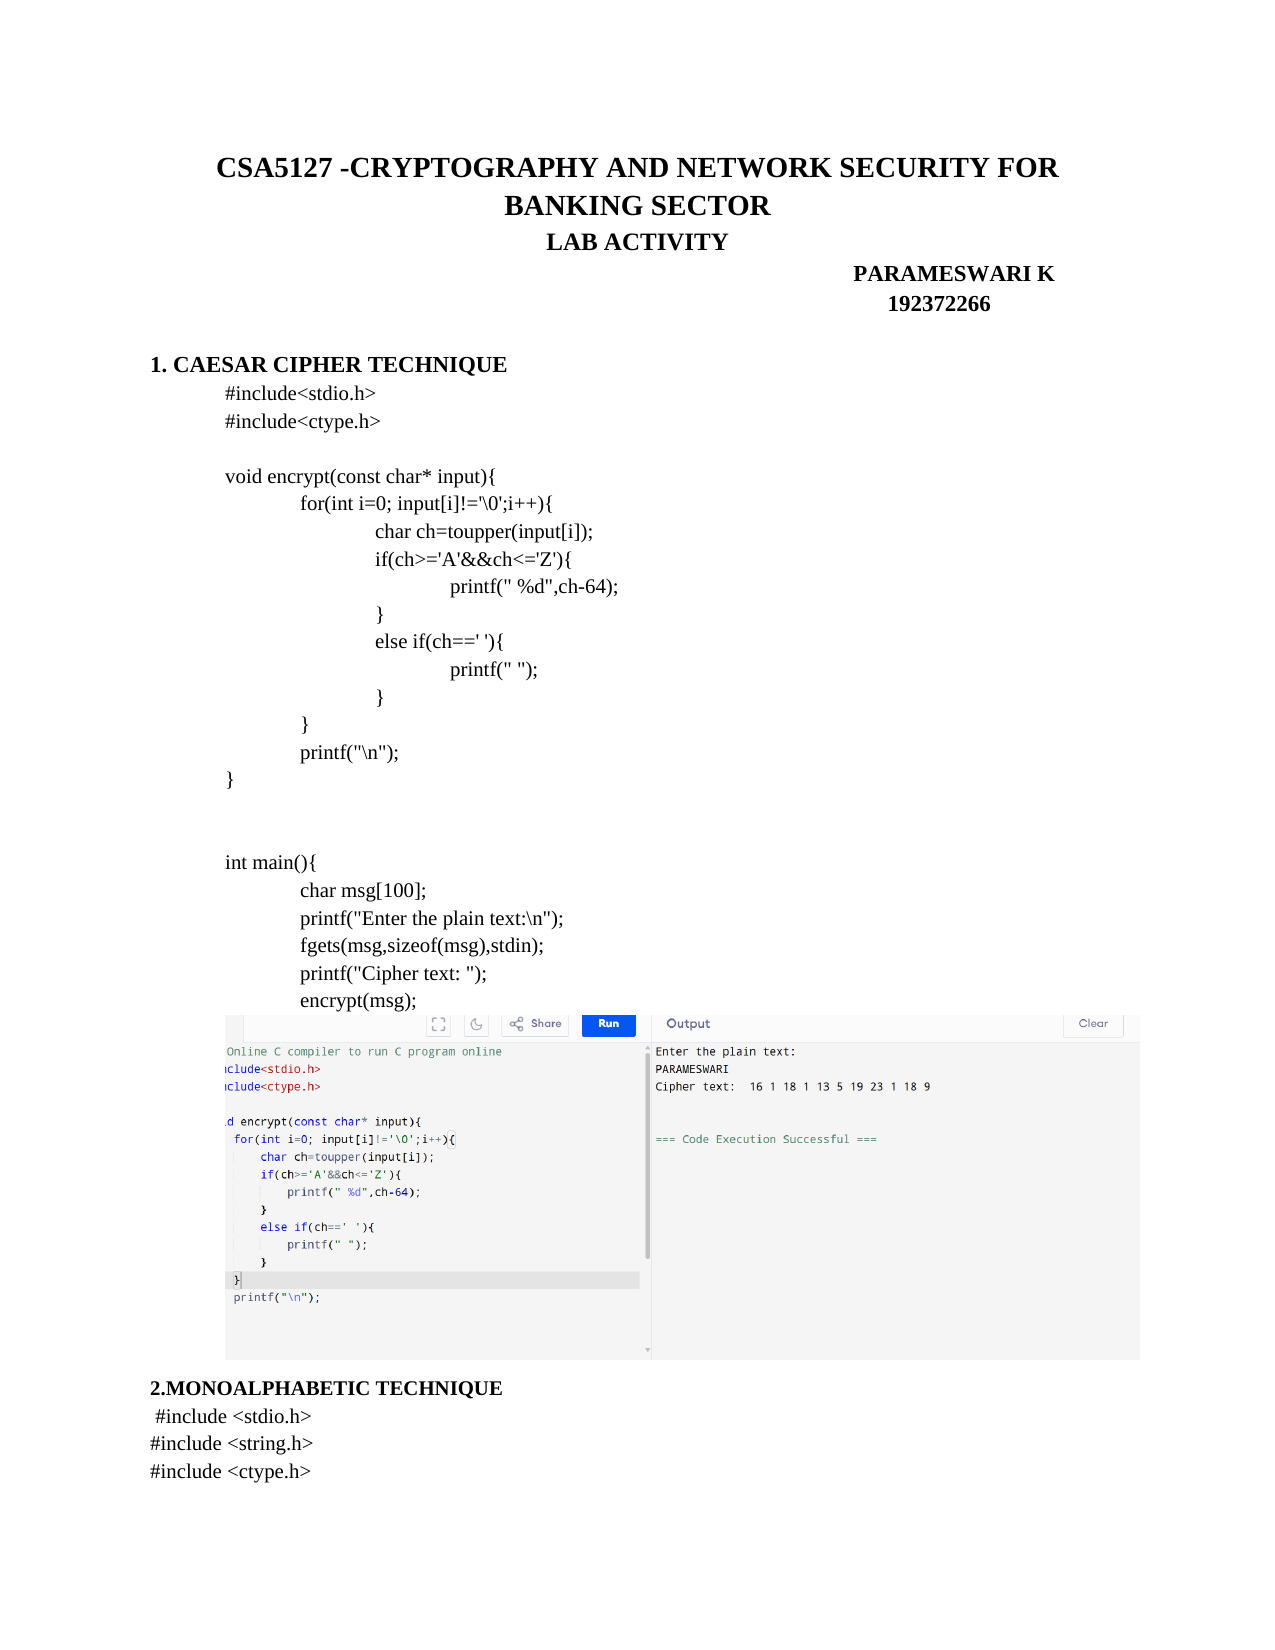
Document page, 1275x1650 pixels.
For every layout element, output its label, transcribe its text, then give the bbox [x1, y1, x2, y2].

text #include <string.h> [150, 1431, 1125, 1455]
text } [225, 767, 1125, 791]
text PARAMESWARI K [150, 260, 1125, 286]
text } [225, 602, 1125, 626]
text printf(" %d",ch-64); [225, 574, 1125, 598]
text fgets(msg,sizeof(msg),stdin); [225, 933, 1125, 957]
text printf("\n"); [225, 740, 1125, 764]
text #include <stdio.h> [150, 1403, 1125, 1428]
text 1. CAESAR CIPHER TECHNIQUE [150, 351, 1125, 377]
text } [225, 712, 1125, 736]
text CSA5127 -CRYPTOGRAPHY AND NETWORK SECURITY FOR BANKING SECTOR [150, 150, 1125, 222]
text 2.MONOALPHABETIC TECHNIQUE [150, 1376, 1125, 1400]
text void encrypt(const char* input){ [225, 464, 1125, 488]
text encrypt(msg); [225, 988, 1125, 1012]
text LAB ACTIVITY [150, 227, 1125, 256]
text printf(" "); [225, 657, 1125, 681]
picture [225, 1015, 1140, 1360]
text char msg[100]; [225, 878, 1125, 902]
text if(ch>='A'&&ch<='Z'){ [225, 547, 1125, 571]
text for(int i=0; input[i]!='\0';i++){ [225, 491, 1125, 515]
text char ch=toupper(input[i]); [225, 519, 1125, 543]
text printf("Enter the plain text:\n"); [225, 905, 1125, 929]
text else if(ch==' '){ [225, 629, 1125, 653]
text #include<ctype.h> [225, 408, 1125, 433]
text #include<stdio.h> [225, 381, 1125, 405]
text int main(){ [225, 850, 1125, 874]
text 192372266 [150, 290, 1125, 317]
text } [225, 684, 1125, 709]
text printf("Cipher text: "); [225, 961, 1125, 985]
text #include <ctype.h> [150, 1459, 1125, 1483]
